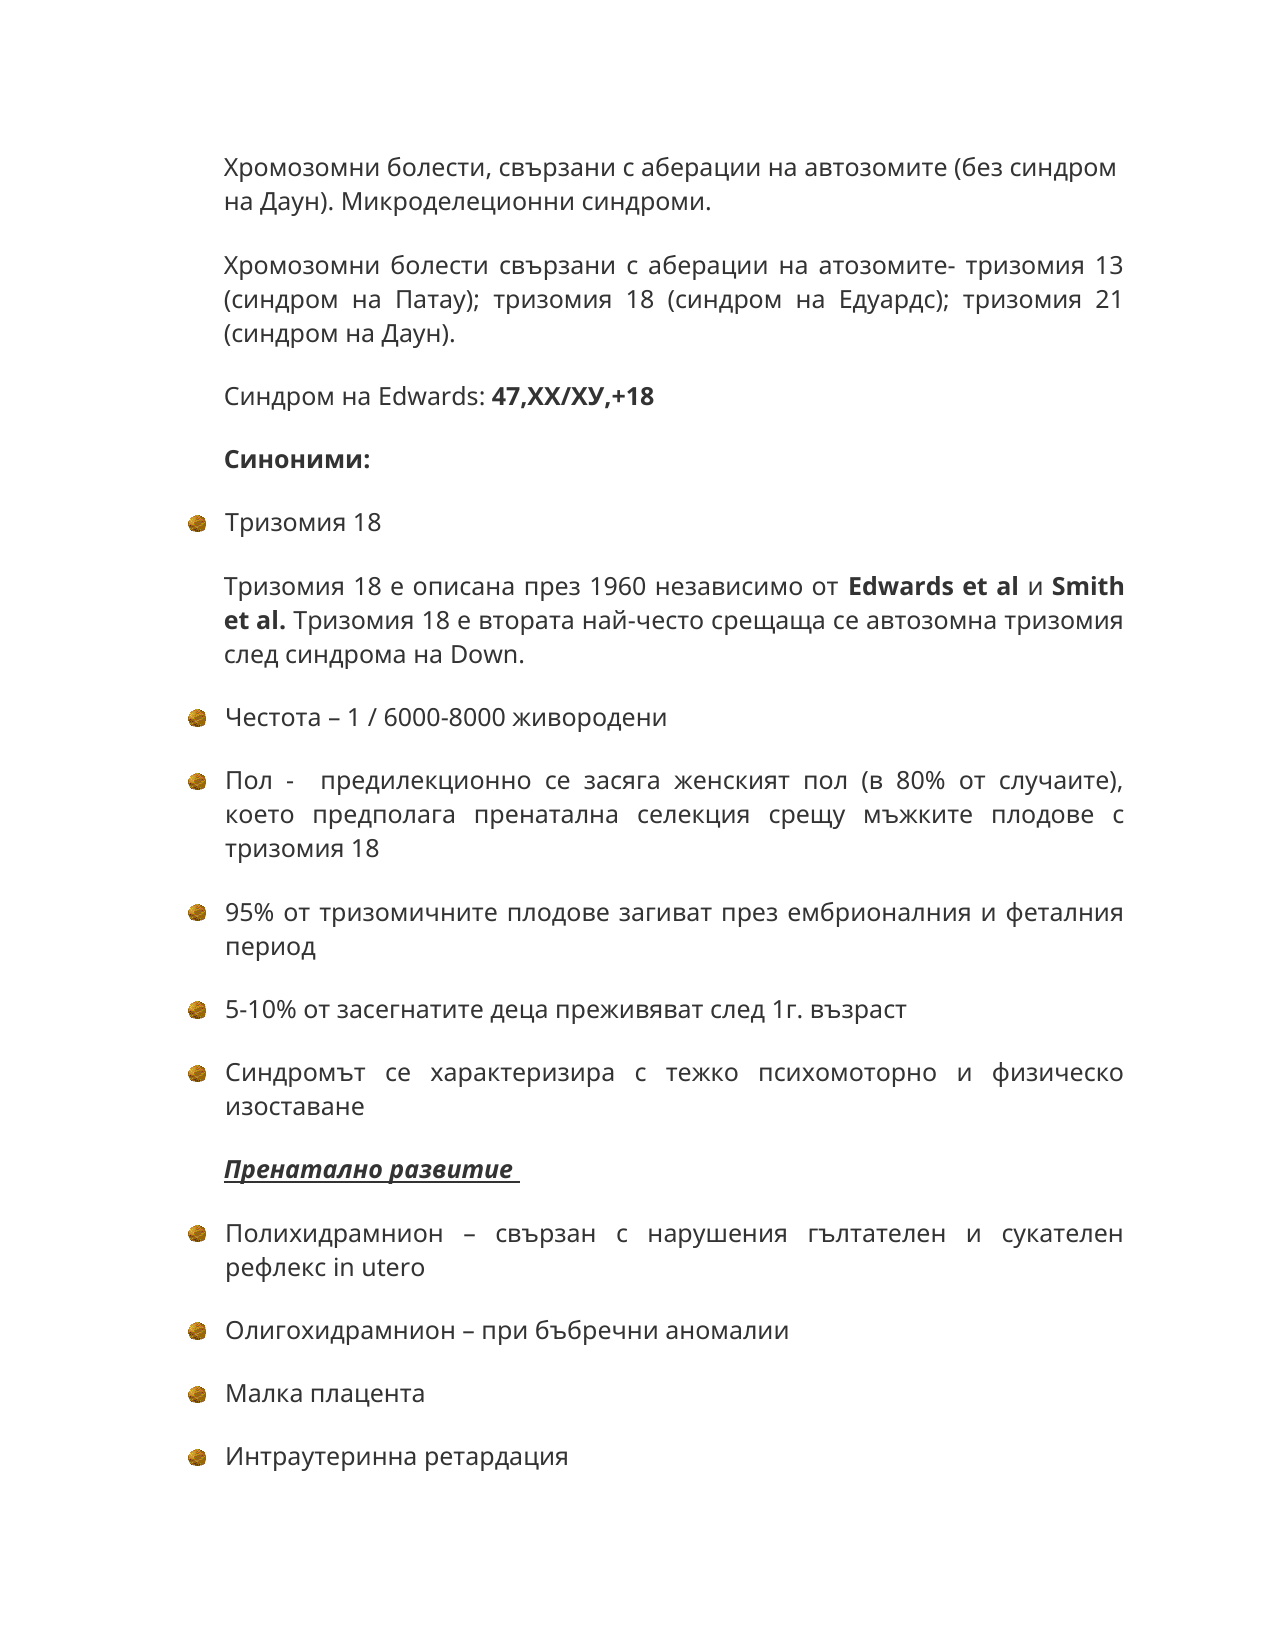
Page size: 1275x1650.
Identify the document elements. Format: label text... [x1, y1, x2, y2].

picture [188, 1001, 206, 1019]
text Хромозомни болести свързани с аберации на атозомите- тризомия 13 (синдром на Патау); тризомия 18 (синдром на Едуардс); тризомия 21 (синдром на Даун). [223, 247, 1125, 349]
list Полихидрамнион – свързан с нарушения гълтателен и сукателен рефлекс in utero [187, 1215, 1125, 1283]
text Тризомия 18 е описана през 1960 независимо от Edwards et al и Smith et al. Тризомия 18 е втората най-често срещаща се автозомна тризомия след синдрома на Down. [223, 568, 1125, 671]
list 95% от тризомичните плодове загиват през ембрионалния и феталния период [187, 894, 1125, 962]
picture [188, 1065, 206, 1082]
picture [188, 1225, 206, 1242]
list 5-10% от засегнатите деца преживяват след 1г. възраст [187, 992, 1125, 1026]
picture [188, 709, 206, 727]
list Синдромът се характеризира с тежко психомоторно и физическо изоставане [187, 1055, 1125, 1123]
picture [188, 1449, 206, 1466]
text Пренатално развитие [223, 1152, 1125, 1186]
picture [188, 515, 206, 532]
picture [188, 904, 206, 921]
list Малка плацента [187, 1376, 1125, 1410]
picture [188, 1386, 206, 1403]
list Честота – 1 / 6000-8000 живородени [187, 700, 1125, 734]
text Хромозомни болести, свързани с аберации на автозомите (без синдром на Даун). Микроделеционни синдроми. [223, 150, 1125, 218]
picture [188, 1322, 206, 1340]
list Тризомия 18 [187, 505, 1125, 539]
text Синоними: [223, 442, 1125, 476]
text Синдром на Edwards: 47,ХХ/ХУ,+18 [223, 379, 1125, 413]
list Интраутеринна ретардация [187, 1439, 1125, 1473]
picture [188, 773, 206, 790]
list Олигохидрамнион – при бъбречни аномалии [187, 1313, 1125, 1347]
list Пол - предилекционно се засяга женският пол (в 80% от случаите), което предполага пренатална селекция срещу мъжките плодове с тризомия 18 [187, 763, 1125, 865]
